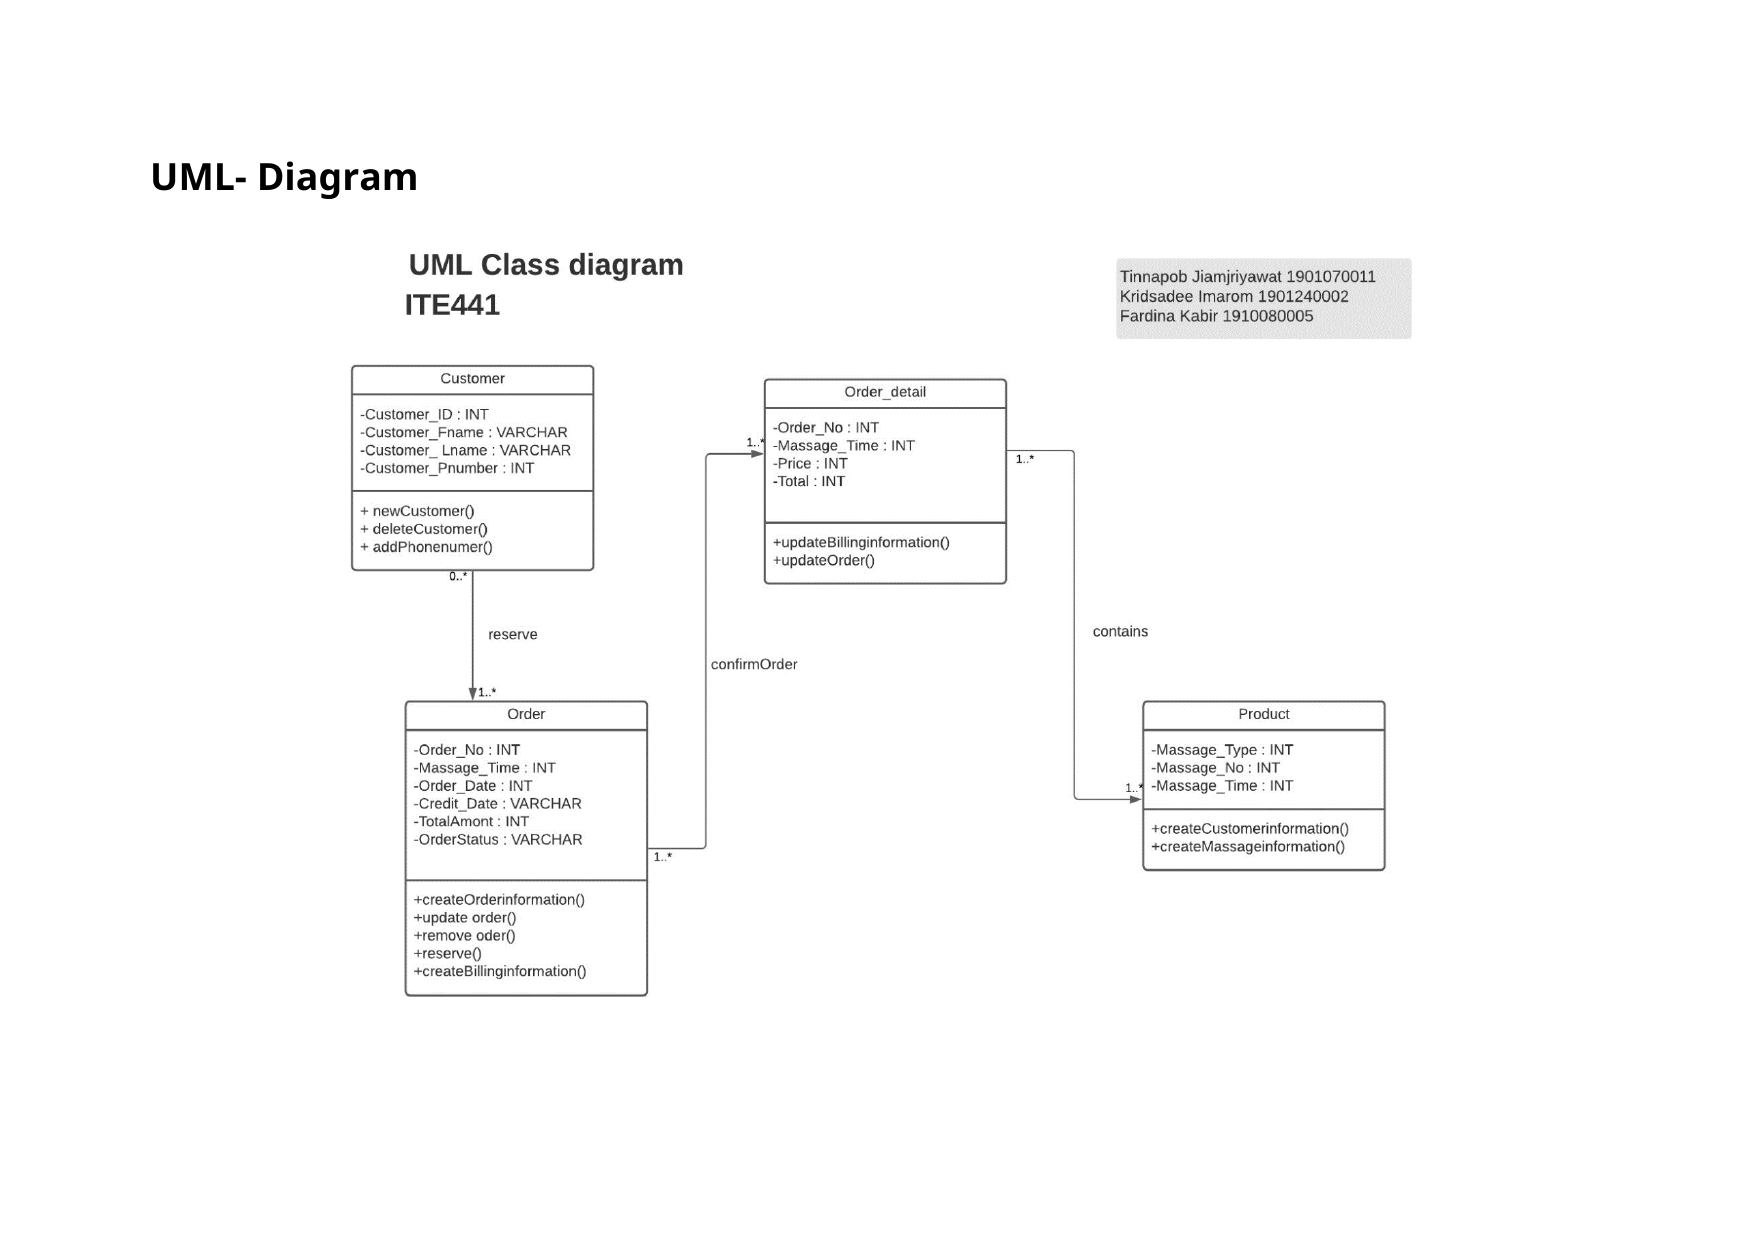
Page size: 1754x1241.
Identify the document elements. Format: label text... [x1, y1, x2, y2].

text UML- Diagram [150, 150, 1604, 201]
picture [231, 218, 1438, 1022]
